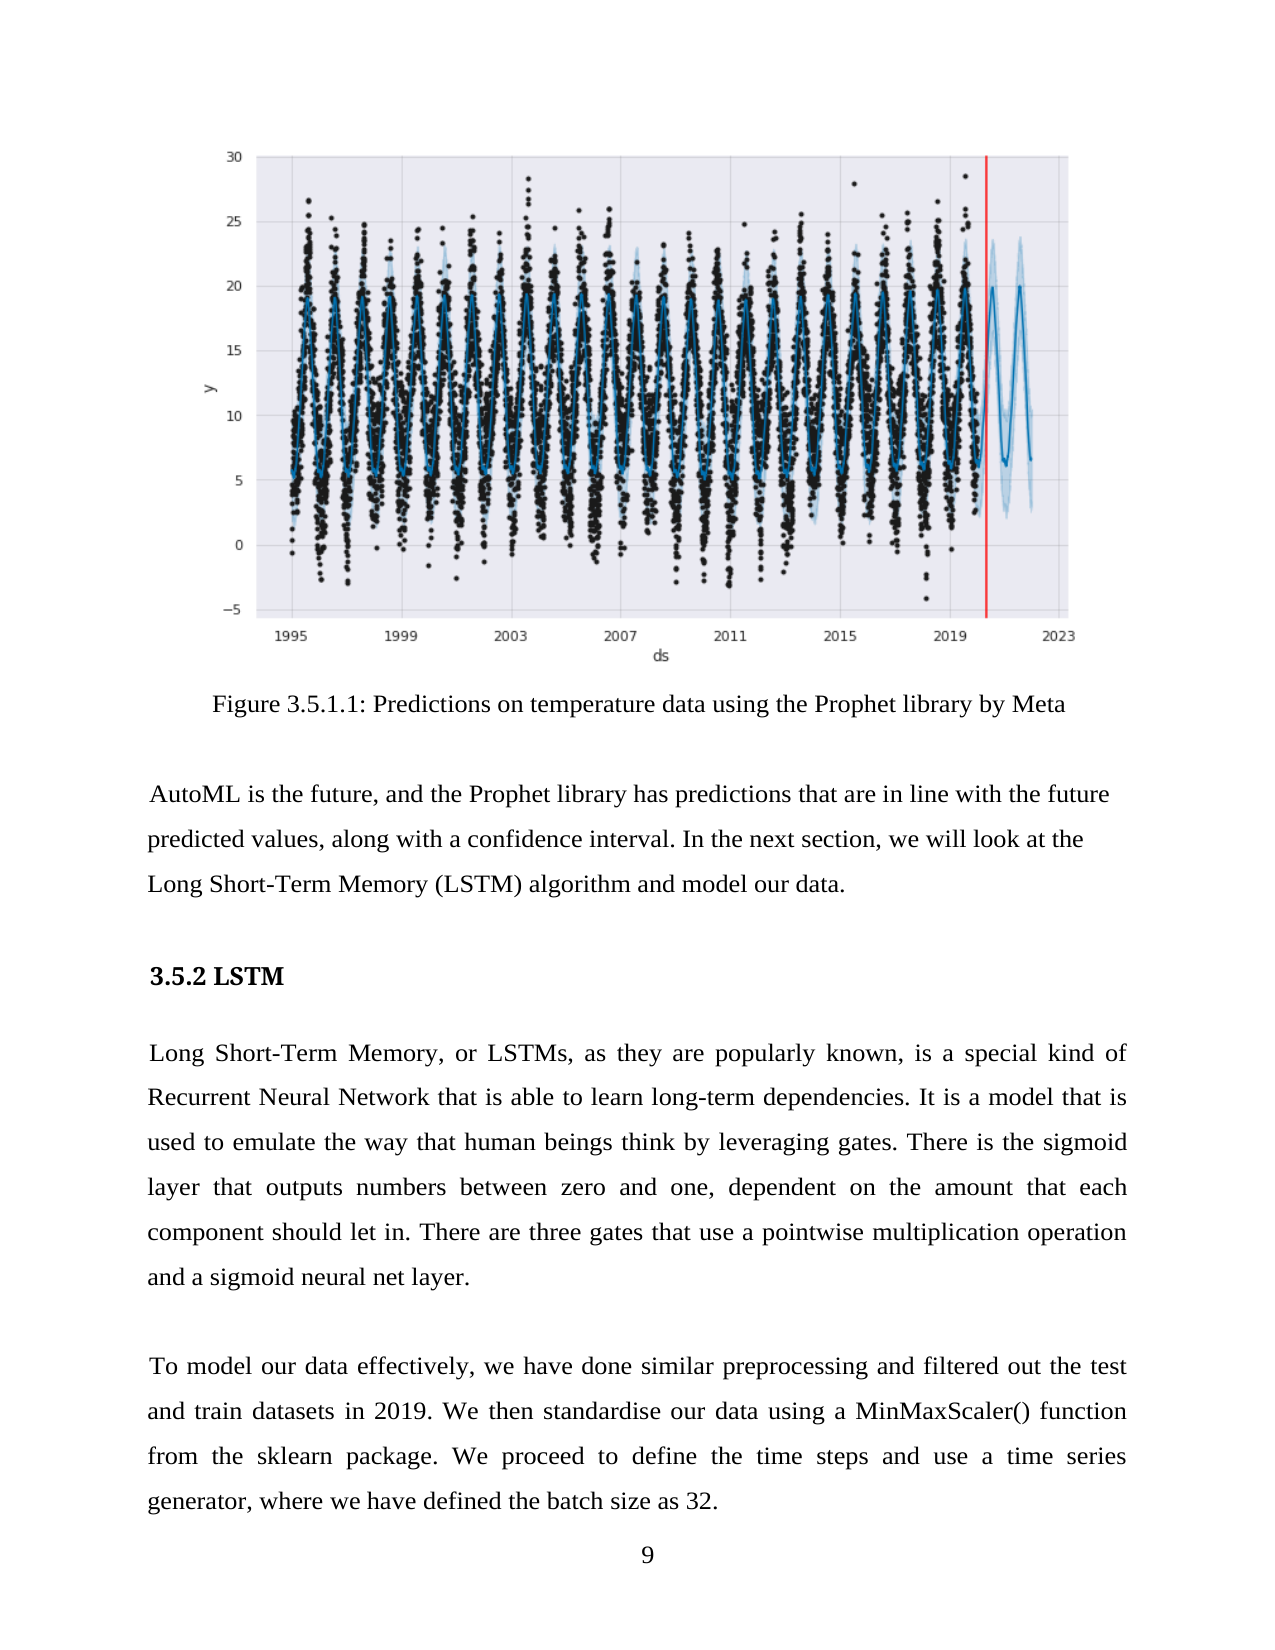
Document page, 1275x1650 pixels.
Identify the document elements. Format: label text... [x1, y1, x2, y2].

text AutoML is the future, and the Prophet library has predictions that are in line with the future predicted values, along with a confidence interval. In the next section, we will look at the Long Short-Term Memory (LSTM) algorithm and model our data. [147, 779, 1129, 898]
text Figure 3.5.1.1: Predictions on temperature data using the Prophet library by Meta [147, 689, 1129, 718]
text Long Short-Term Memory, or LSTMs, as they are popularly known, is a special kind of Recurrent Neural Network that is able to learn long-term dependencies. It is a model that is used to emulate the way that human beings think by leveraging gates. There is the sigmoid layer that outputs numbers between zero and one, dependent on the amount that each component should let in. There are three gates that use a pointwise multiplication operation and a sigmoid neural net layer. [147, 1038, 1129, 1290]
text To model our data effectively, we have done similar preprocessing and filtered out the test and train datasets in 2019. We then standardise our data using a MinMaxScaler() function from the sklearn package. We proceed to define the time steps and use a time series generator, where we have defined the batch size as 32. [147, 1351, 1129, 1514]
picture [192, 143, 1085, 674]
subtitle 3.5.2 LSTM [150, 959, 1275, 993]
